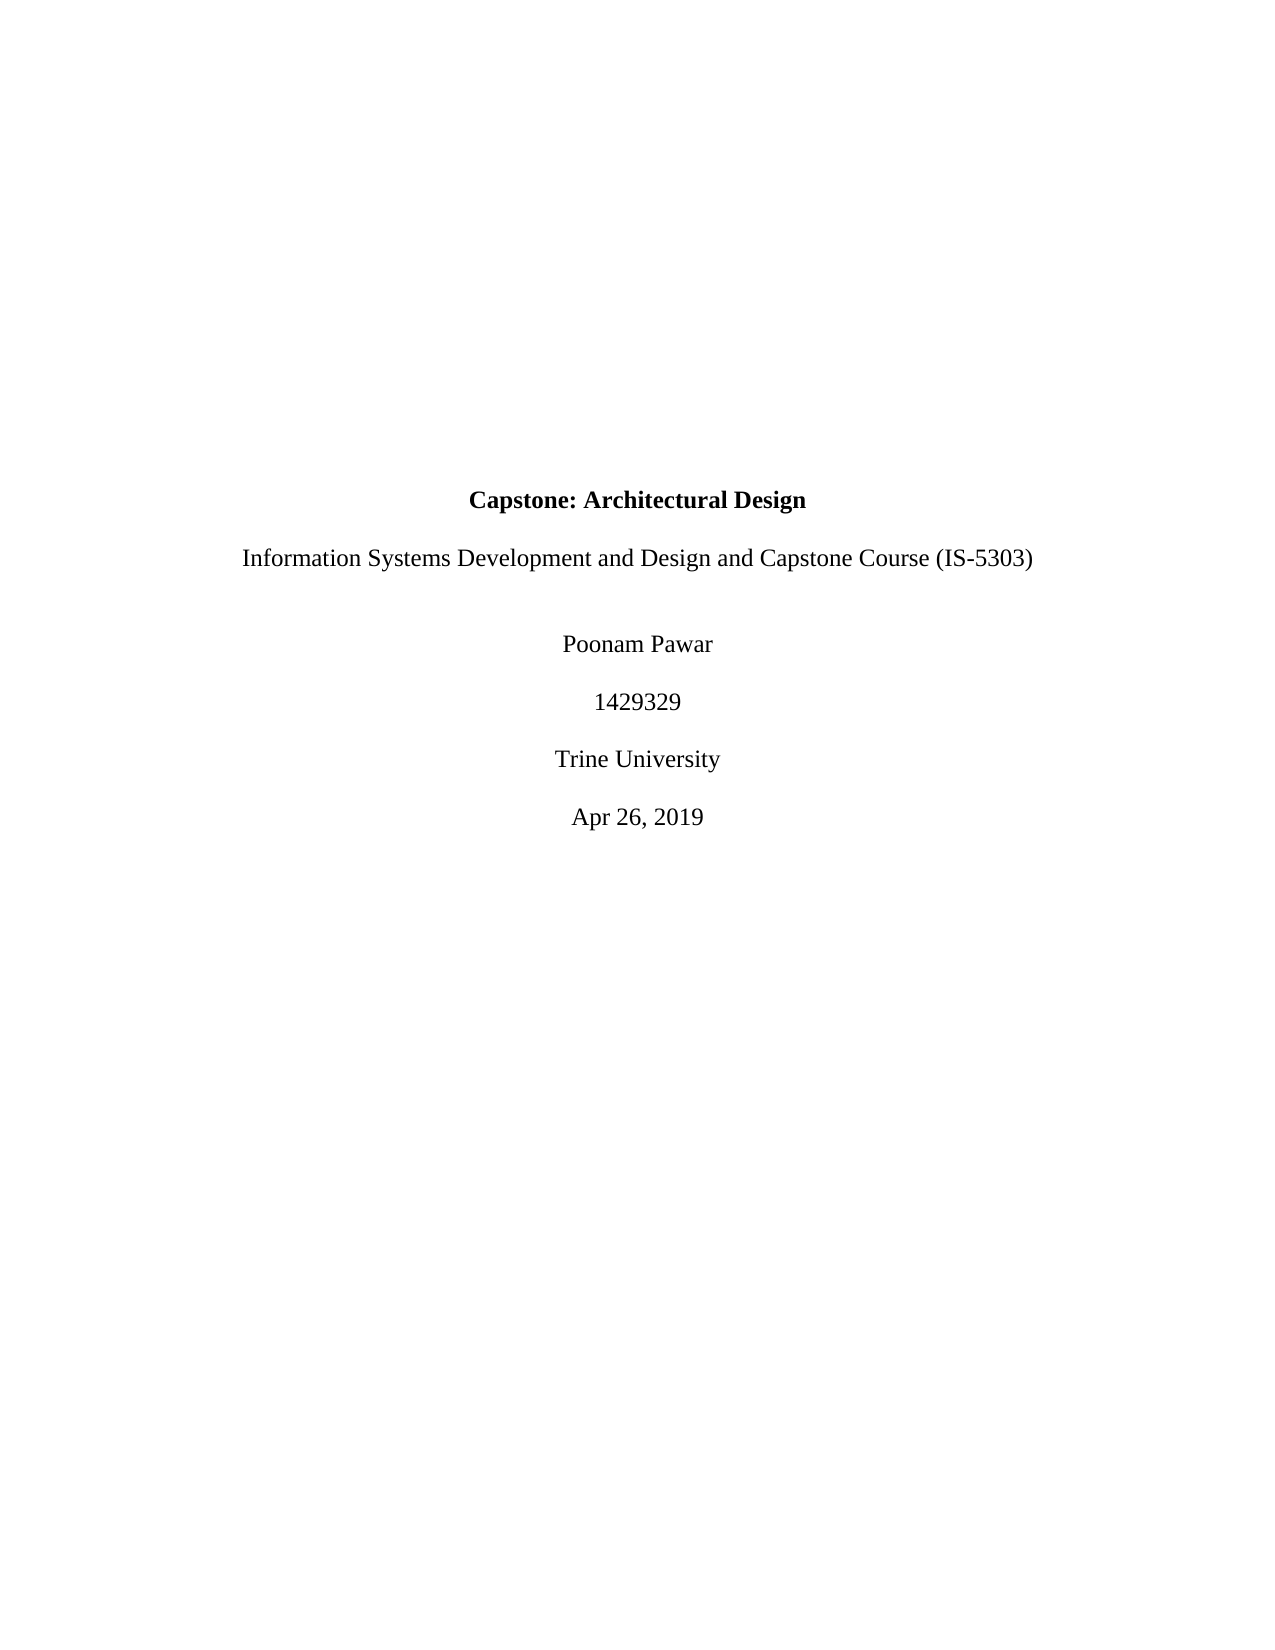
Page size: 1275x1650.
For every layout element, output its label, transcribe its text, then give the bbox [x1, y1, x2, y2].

subtitle Capstone: Architectural Design [150, 486, 1125, 514]
text Poonam Pawar [150, 629, 1125, 658]
text 1429329 [150, 687, 1125, 716]
text Trine University [150, 744, 1125, 773]
text Apr 26, 2019 [150, 802, 1125, 831]
text Information Systems Development and Design and Capstone Course (IS-5303) [150, 543, 1125, 572]
